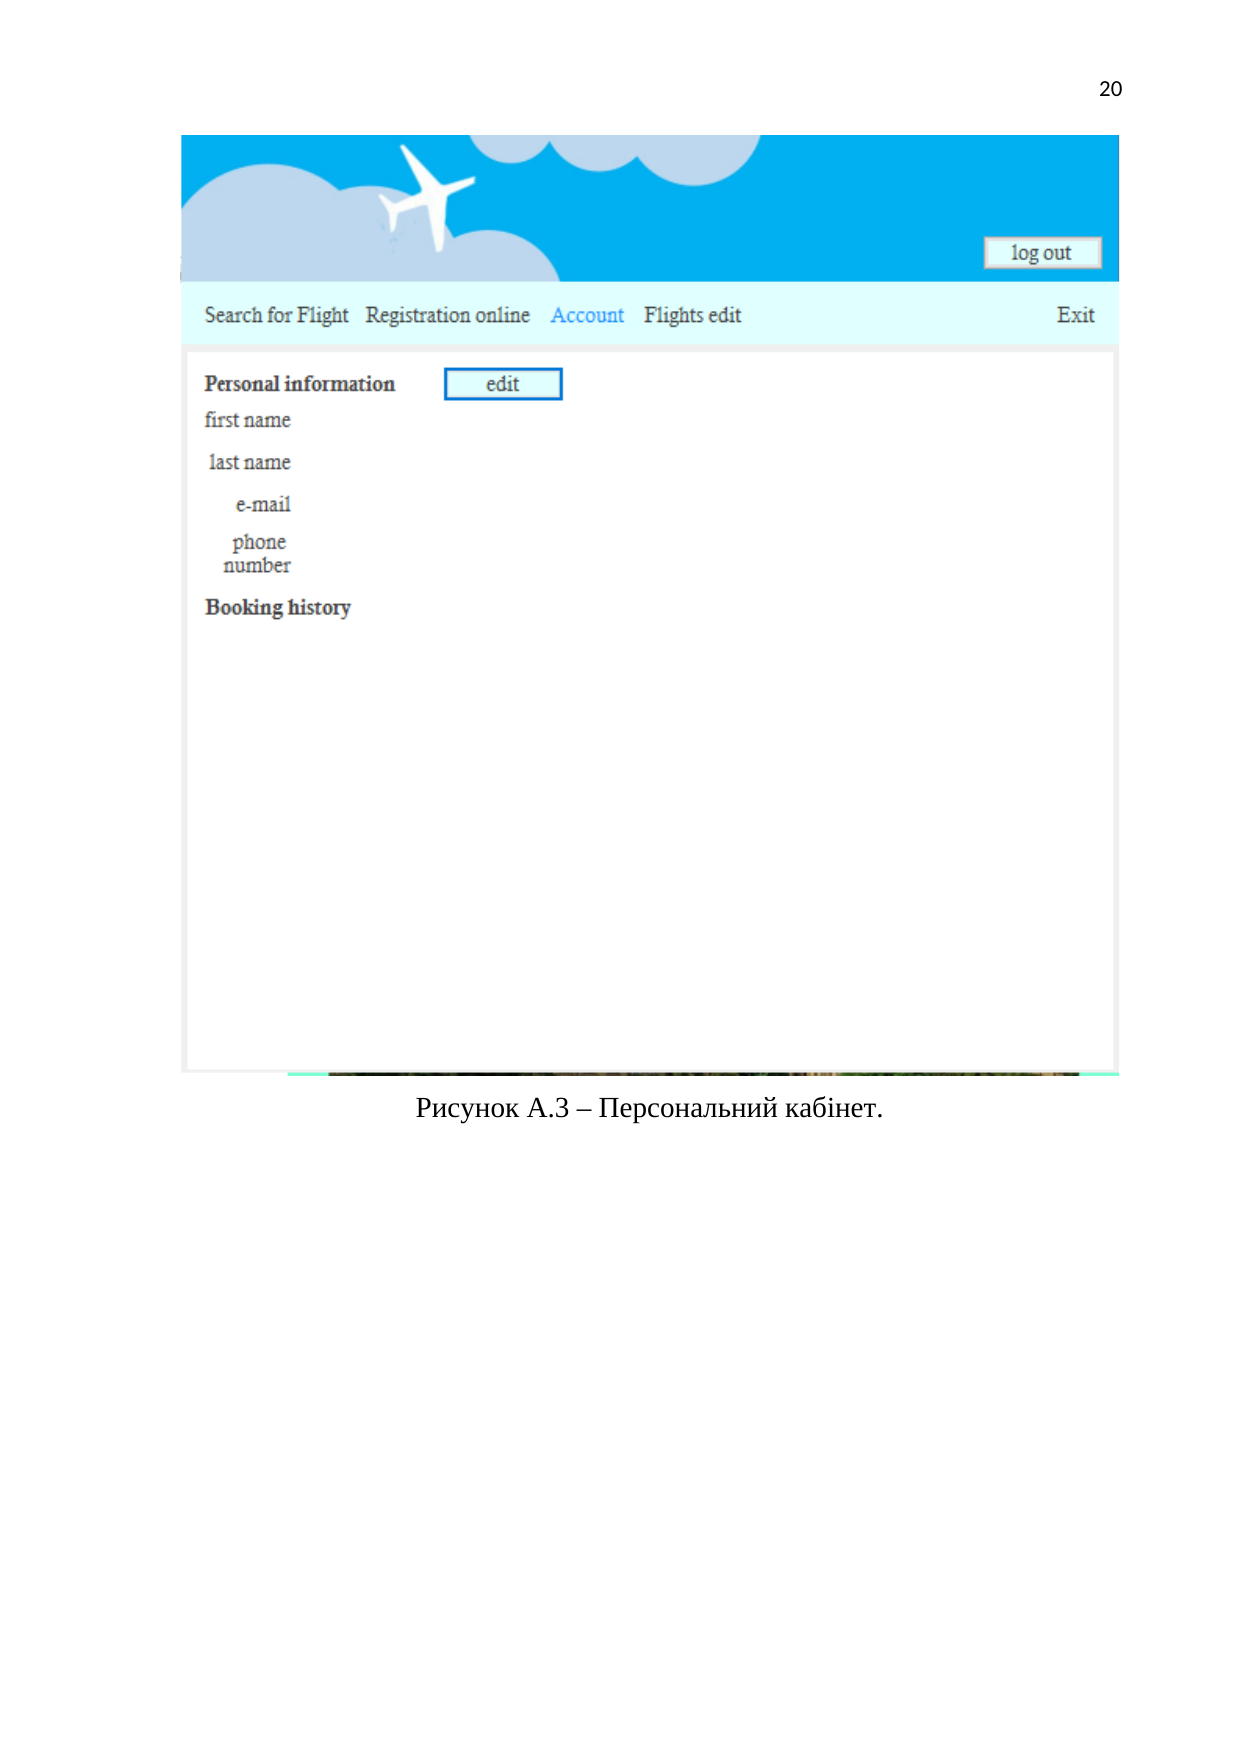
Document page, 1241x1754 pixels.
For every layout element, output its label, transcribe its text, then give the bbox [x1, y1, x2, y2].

text Рисунок А.3 – Персональний кабінет. [177, 1090, 1122, 1123]
picture [984, 237, 1102, 269]
picture [470, 135, 761, 186]
picture [180, 135, 1120, 1076]
